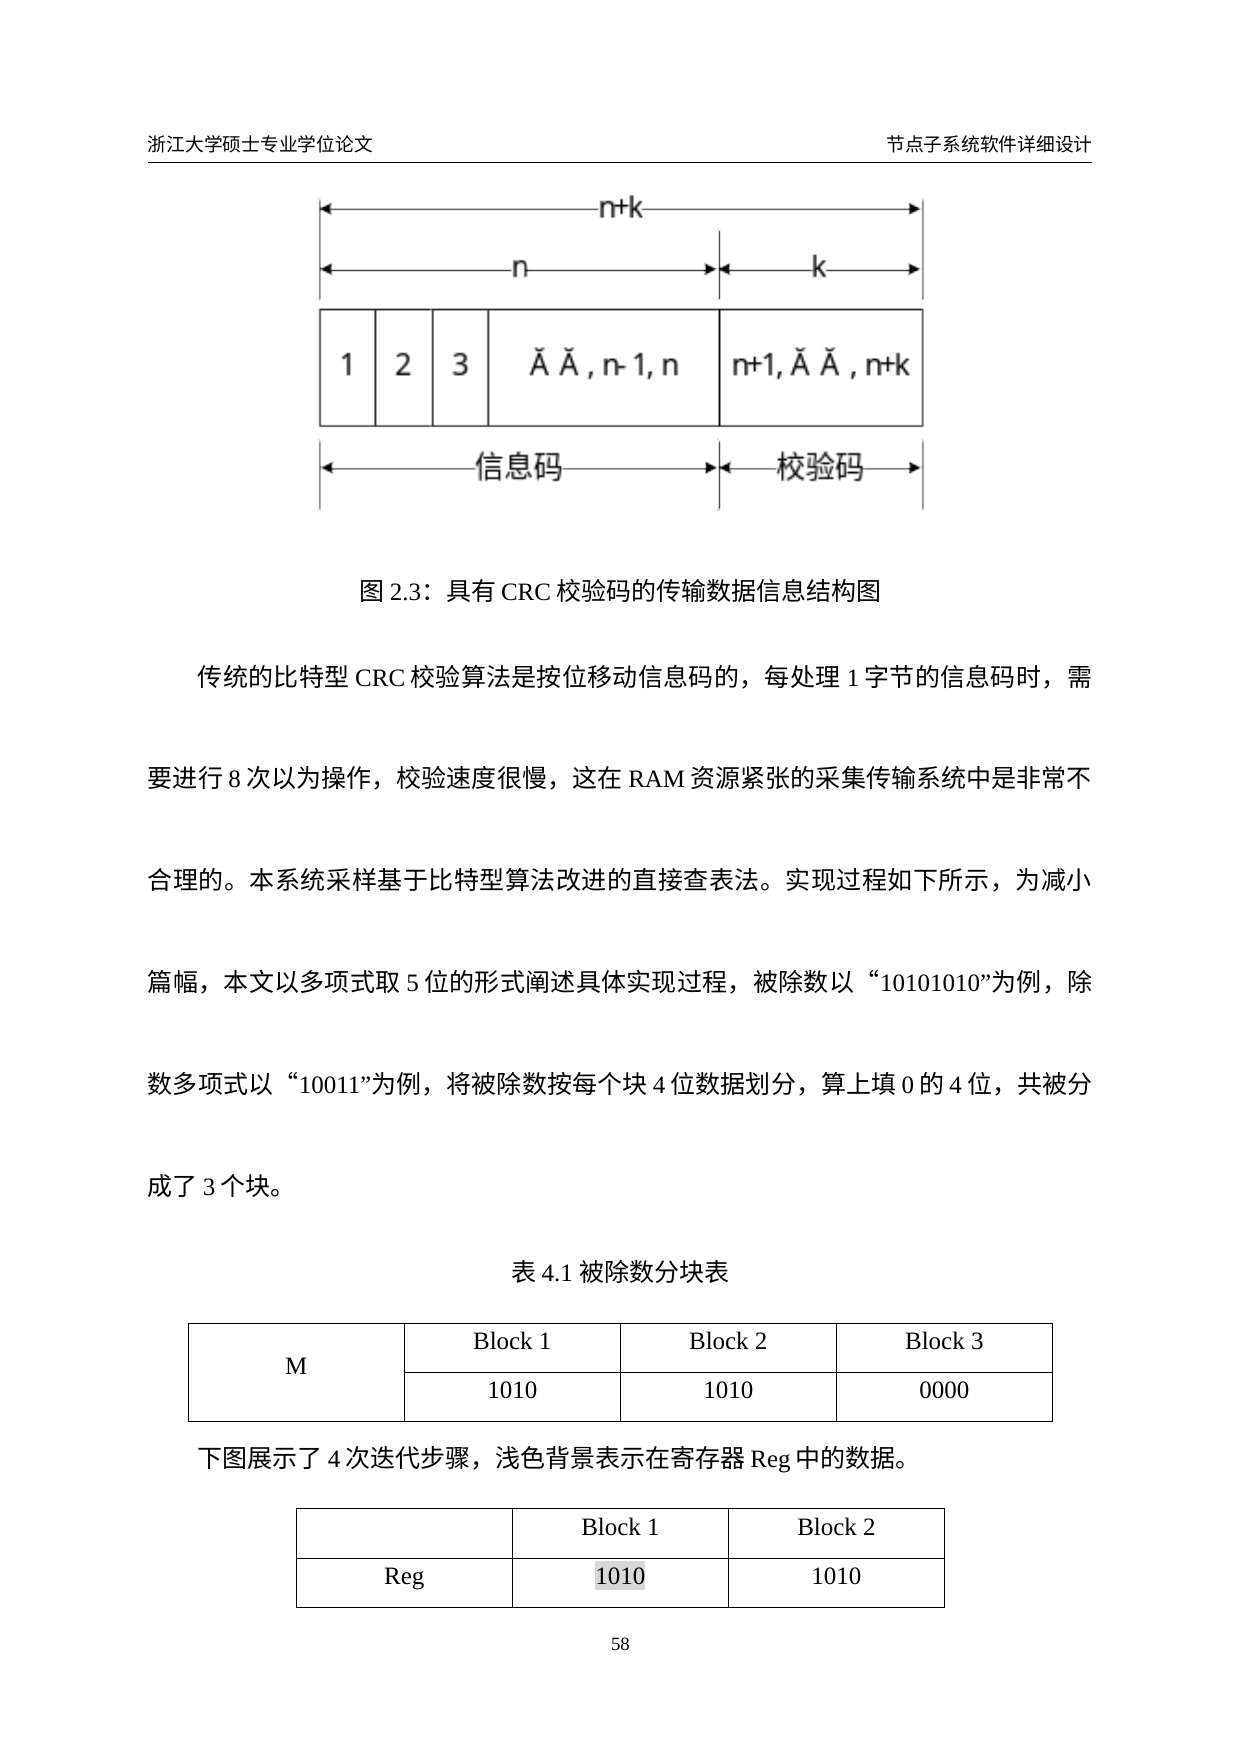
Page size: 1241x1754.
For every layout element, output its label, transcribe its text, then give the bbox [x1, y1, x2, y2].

table_header Block 1 [513, 1509, 728, 1557]
table_cell 1010 1010 001 [513, 1559, 728, 1607]
text 传统的比特型CRC校验算法是按位移动信息码的，每处理1字节的信息码时，需要进行8次以为操作，校验速度很慢，这在RAM资源紧张的采集传输系统中是非常不合理的。本系统采样基于比特型算法改进的直接查表法。实现过程如下所示，为减小篇幅，本文以多项式取5位的形式阐述具体实现过程，被除数以“10101010”为例，除数多项式以“10011”为例，将被除数按每个块4位数据划分，算上填0的4位，共被分成了3个块。 [148, 641, 1092, 1218]
text 表4.1 被除数分块表 [148, 1237, 1092, 1304]
table_header M [189, 1324, 404, 1421]
table_header [297, 1509, 512, 1557]
table_cell 1010 [405, 1373, 620, 1421]
table_cell 0000 [837, 1373, 1052, 1421]
table_cell 1010 [621, 1373, 836, 1421]
text 图2.3：具有CRC校验码的传输数据信息结构图 [148, 182, 1092, 623]
text 下图展示了4次迭代步骤，浅色背景表示在寄存器Reg中的数据。 [148, 1422, 1092, 1490]
table_header Block 2 [729, 1509, 944, 1557]
table_cell Reg Reg’ G0 [297, 1559, 512, 1607]
table_header Block 3 [837, 1324, 1052, 1372]
table_header Block 2 [621, 1324, 836, 1372]
table_cell 1010 1010 1000 [729, 1559, 944, 1607]
table_header Block 1 [405, 1324, 620, 1372]
